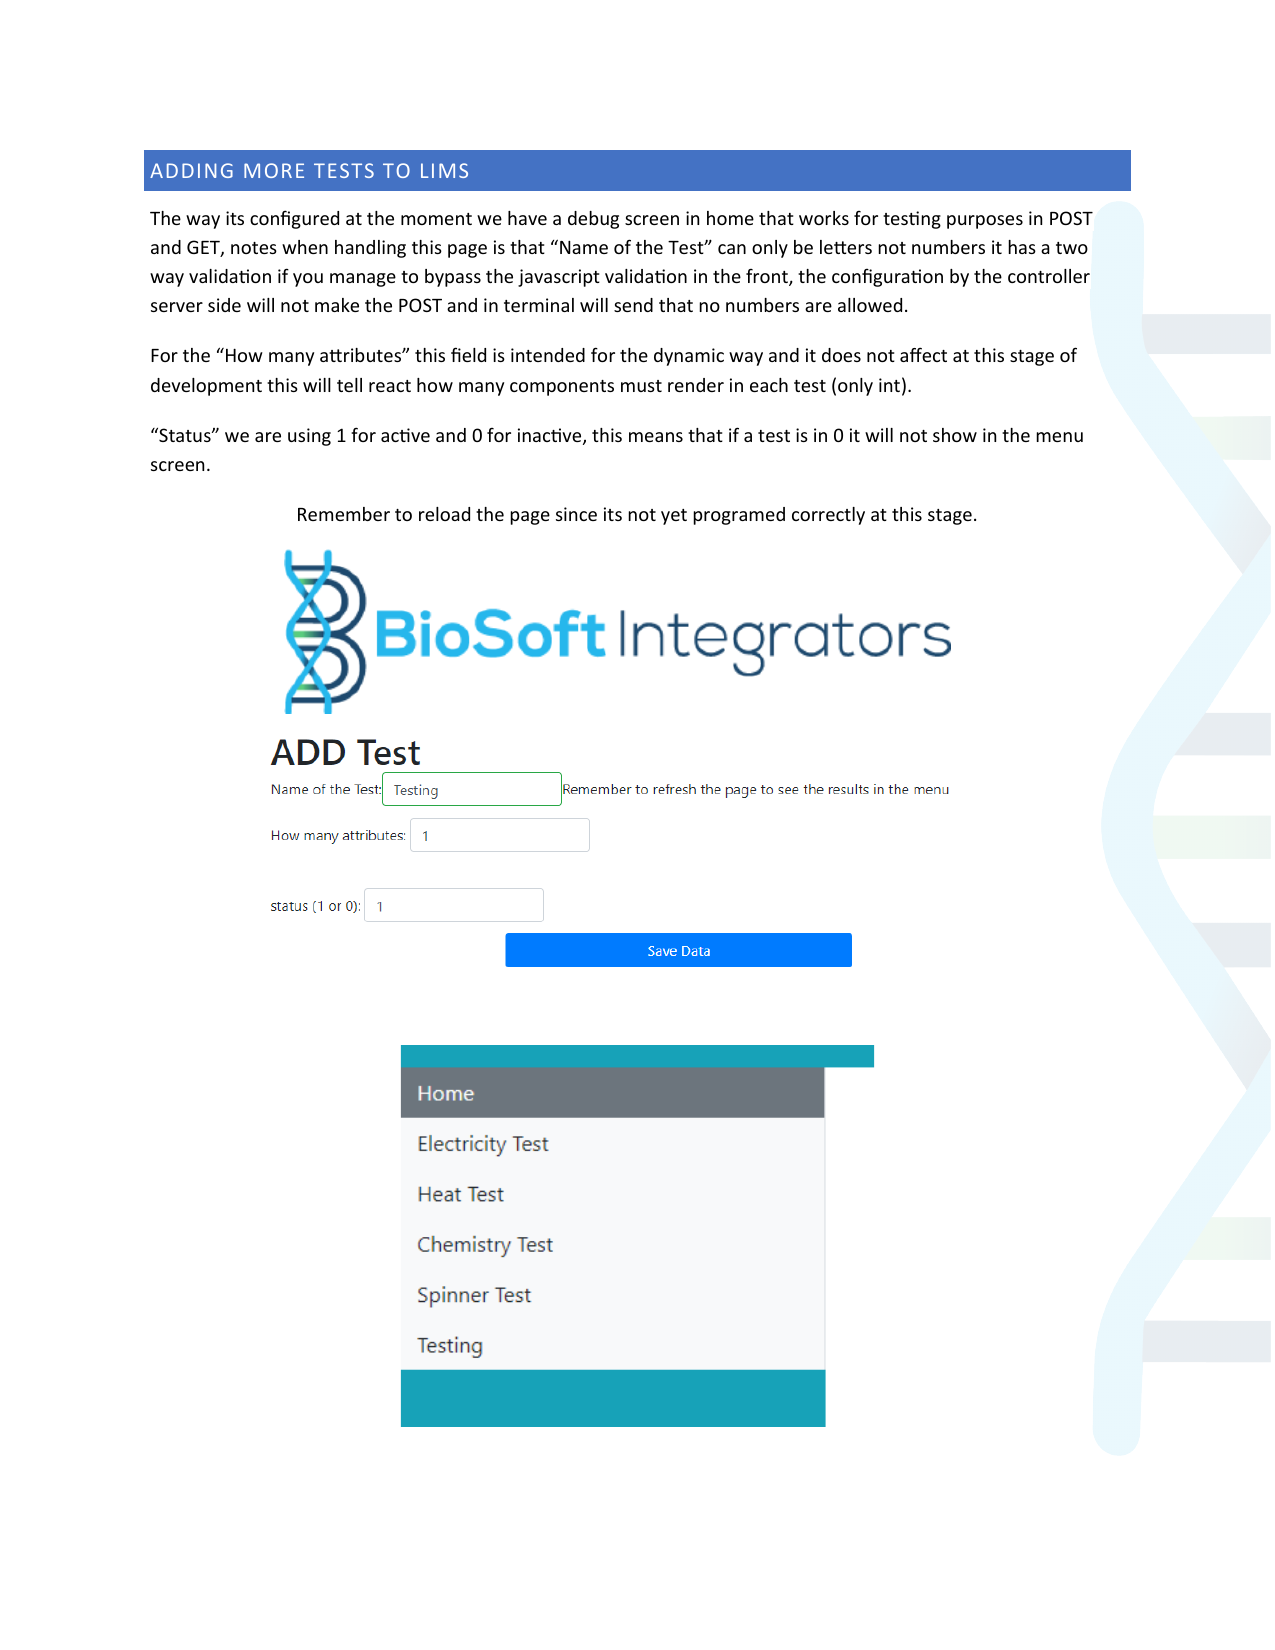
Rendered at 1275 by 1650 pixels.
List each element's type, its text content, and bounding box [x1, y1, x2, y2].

text “Status” we are using 1 for active and 0 for inactive, this means that if a test is in 0 it will not show in the menu screen. [150, 422, 1125, 476]
picture [204, 198, 1272, 1460]
text Remember to reload the page since its not yet programed correctly at this stage. [150, 501, 1125, 1021]
text For the “How many attributes” this field is intended for the dynamic way and it does not affect at this stage of development this will tell react how many components must render in each test (only int). [150, 343, 1125, 397]
subtitle Adding more tests to lims [150, 156, 1125, 184]
text The way its configured at the moment we have a debug screen in home that works for testing purposes in POST and GET, notes when handling this page is that “Name of the Test” can only be letters not numbers it has a two way validation if you manage to bypass the javascript validation in the front, the configuration by the controller server side will not make the POST and in terminal will send that no numbers are allowed. [150, 205, 1125, 318]
